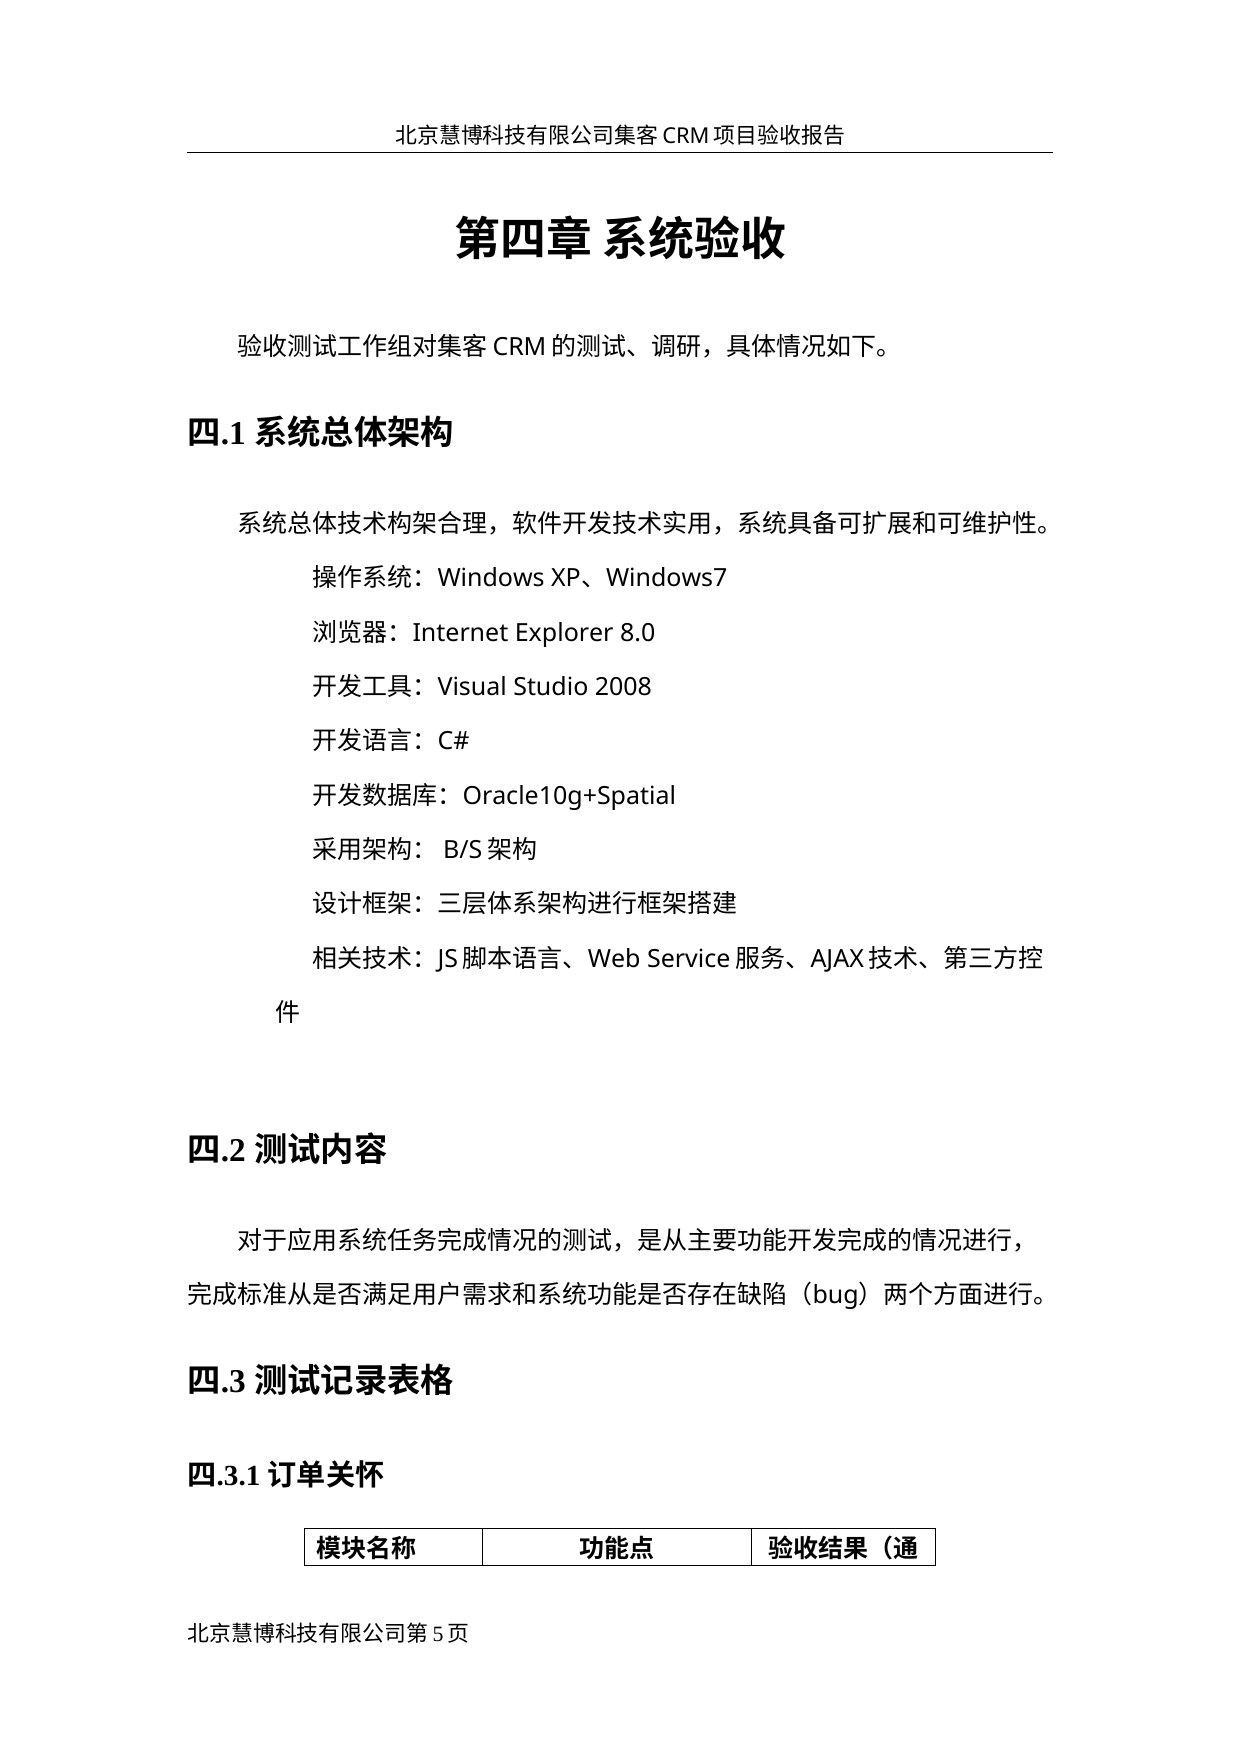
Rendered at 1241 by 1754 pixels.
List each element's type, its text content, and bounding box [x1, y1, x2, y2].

text 系统总体架构 [187, 406, 1053, 454]
text 对于应用系统任务完成情况的测试，是从主要功能开发完成的情况进行，完成标准从是否满足用户需求和系统功能是否存在缺陷（bug）两个方面进行。 [187, 1220, 1053, 1311]
table_header 验收结果（通过请画√） [752, 1529, 935, 1565]
text 相关技术：JS脚本语言、Web Service服务、AJAX技术、第三方控件 [275, 938, 1053, 1029]
text 系统验收 [187, 202, 1053, 268]
text 开发数据库：Oracle10g+Spatial [275, 775, 1053, 811]
text 设计框架：三层体系架构进行框架搭建 [275, 884, 1053, 920]
text 验收测试工作组对集客CRM的测试、调研，具体情况如下。 [187, 327, 1053, 363]
table_header 模块名称 [305, 1529, 482, 1565]
text 测试记录表格 [187, 1354, 1053, 1402]
text 开发语言：C# [275, 721, 1053, 757]
text 开发工具：Visual Studio 2008 [275, 666, 1053, 703]
text 测试内容 [187, 1123, 1053, 1171]
text 订单关怀 [187, 1451, 1053, 1494]
text 操作系统：Windows XP、Windows7 [275, 558, 1053, 594]
text 系统总体技术构架合理，软件开发技术实用，系统具备可扩展和可维护性。 [187, 503, 1053, 539]
text 采用架构： B/S架构 [275, 829, 1053, 866]
text 浏览器：Internet Explorer 8.0 [275, 612, 1053, 648]
table_header 功能点 [483, 1529, 751, 1565]
